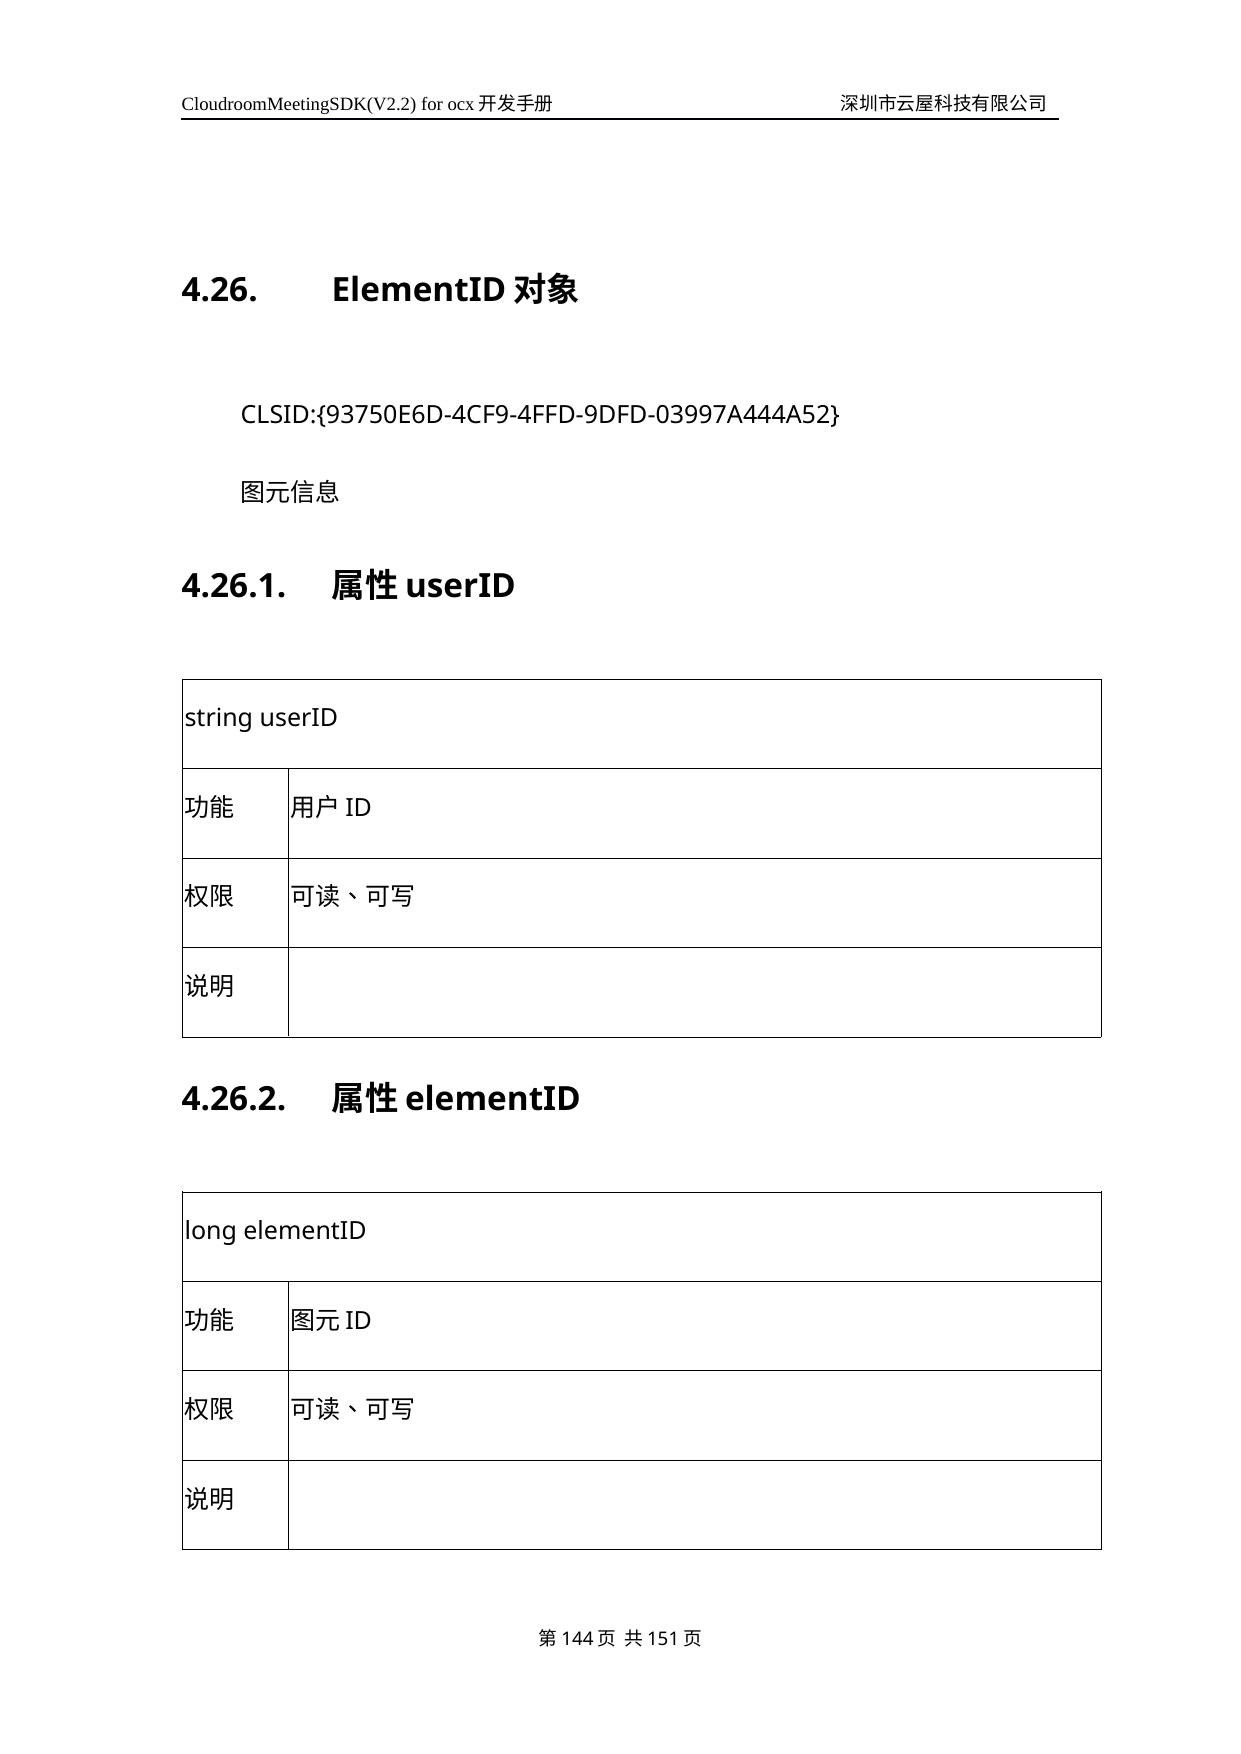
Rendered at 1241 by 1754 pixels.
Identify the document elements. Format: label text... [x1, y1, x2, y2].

subtitle ElementID对象 [181, 254, 1059, 319]
subtitle 属性userID [181, 551, 1059, 616]
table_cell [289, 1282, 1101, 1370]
subtitle 属性elementID [181, 1064, 1059, 1129]
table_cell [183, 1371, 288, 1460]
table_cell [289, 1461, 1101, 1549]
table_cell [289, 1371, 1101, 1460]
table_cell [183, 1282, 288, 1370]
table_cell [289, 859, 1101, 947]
text 图元信息 [181, 459, 1059, 524]
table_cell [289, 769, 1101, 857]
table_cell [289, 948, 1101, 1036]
text CLSID:{93750E6D-4CF9-4FFD-9DFD-03997A444A52} [181, 381, 1059, 446]
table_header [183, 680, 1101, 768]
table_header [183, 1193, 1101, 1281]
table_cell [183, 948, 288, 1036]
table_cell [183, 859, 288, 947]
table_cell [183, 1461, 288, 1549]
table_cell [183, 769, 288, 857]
